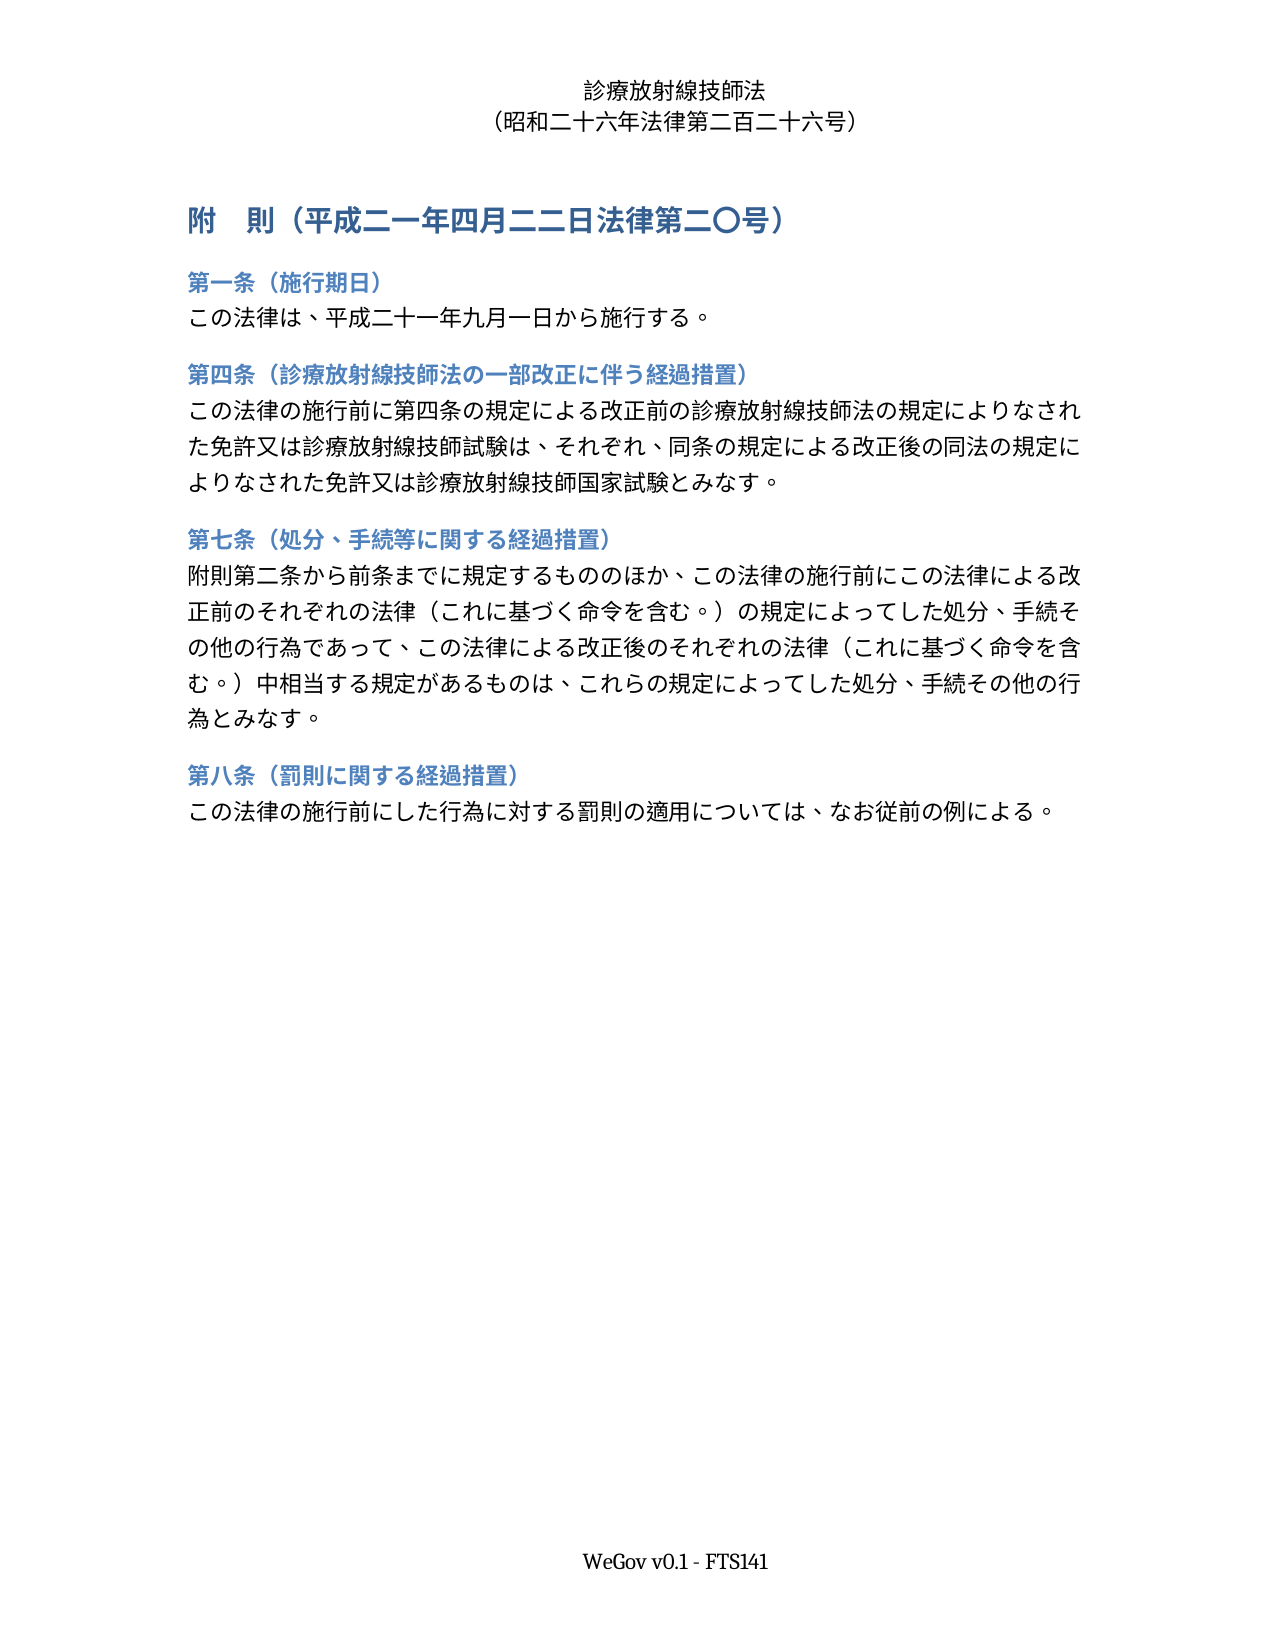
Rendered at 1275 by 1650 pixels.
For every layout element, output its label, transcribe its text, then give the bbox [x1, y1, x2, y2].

subtitle 第八条（罰則に関する経過措置） [187, 760, 1087, 791]
text 附則第二条から前条までに規定するもののほか、この法律の施行前にこの法律による改正前のそれぞれの法律（これに基づく命令を含む。）の規定によってした処分、手続その他の行為であって、この法律による改正後のそれぞれの法律（これに基づく命令を含む。）中相当する規定があるものは、これらの規定によってした処分、手続その他の行為とみなす。 [187, 560, 1087, 735]
subtitle 第四条（診療放射線技師法の一部改正に伴う経過措置） [187, 359, 1087, 390]
text この法律の施行前に第四条の規定による改正前の診療放射線技師法の規定によりなされた免許又は診療放射線技師試験は、それぞれ、同条の規定による改正後の同法の規定によりなされた免許又は診療放射線技師国家試験とみなす。 [187, 395, 1087, 498]
subtitle 第七条（処分、手続等に関する経過措置） [187, 524, 1087, 555]
subtitle 附 則（平成二一年四月二二日法律第二〇号） [187, 200, 1087, 240]
subtitle 第一条（施行期日） [187, 266, 1087, 298]
text この法律は、平成二十一年九月一日から施行する。 [187, 302, 1087, 334]
text この法律の施行前にした行為に対する罰則の適用については、なお従前の例による。 [187, 796, 1087, 827]
